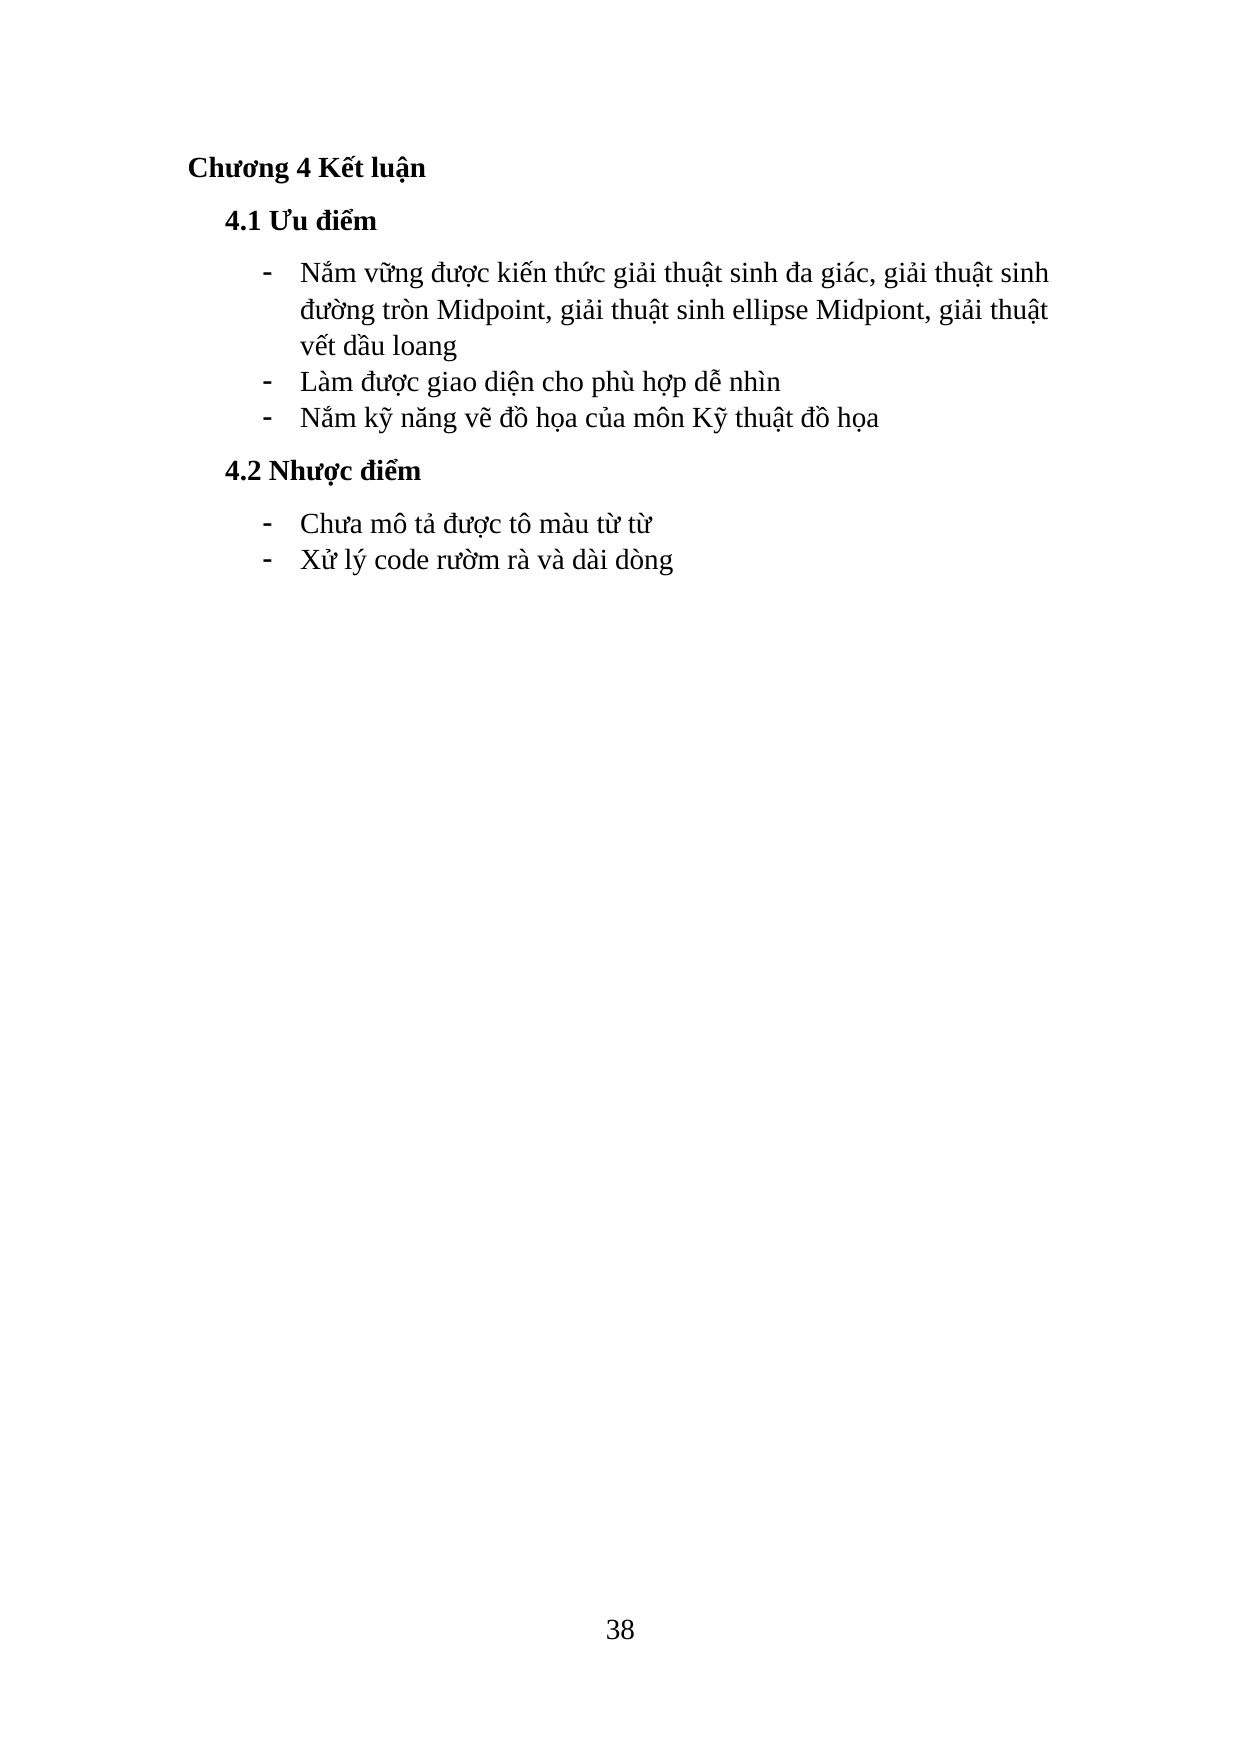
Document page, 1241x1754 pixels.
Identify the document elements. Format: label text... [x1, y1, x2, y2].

text 4.2 Nhược điểm [150, 453, 1090, 487]
list Nắm vững được kiến thức giải thuật sinh đa giác, giải thuật sinh đường tròn Midpoint, giải thuật sinh ellipse Midpiont, giải thuật vết dầu loang [262, 256, 1090, 362]
text Chương 4 Kết luận [150, 150, 1090, 183]
list Làm được giao diện cho phù hợp dễ nhìn [262, 364, 1090, 398]
list Chưa mô tả được tô màu từ từ [262, 506, 1090, 540]
list Nắm kỹ năng vẽ đồ họa của môn Kỹ thuật đồ họa [262, 400, 1090, 434]
text 4.1 Ưu điểm [150, 203, 1090, 236]
list Xử lý code rườm rà và dài dòng [262, 542, 1090, 576]
